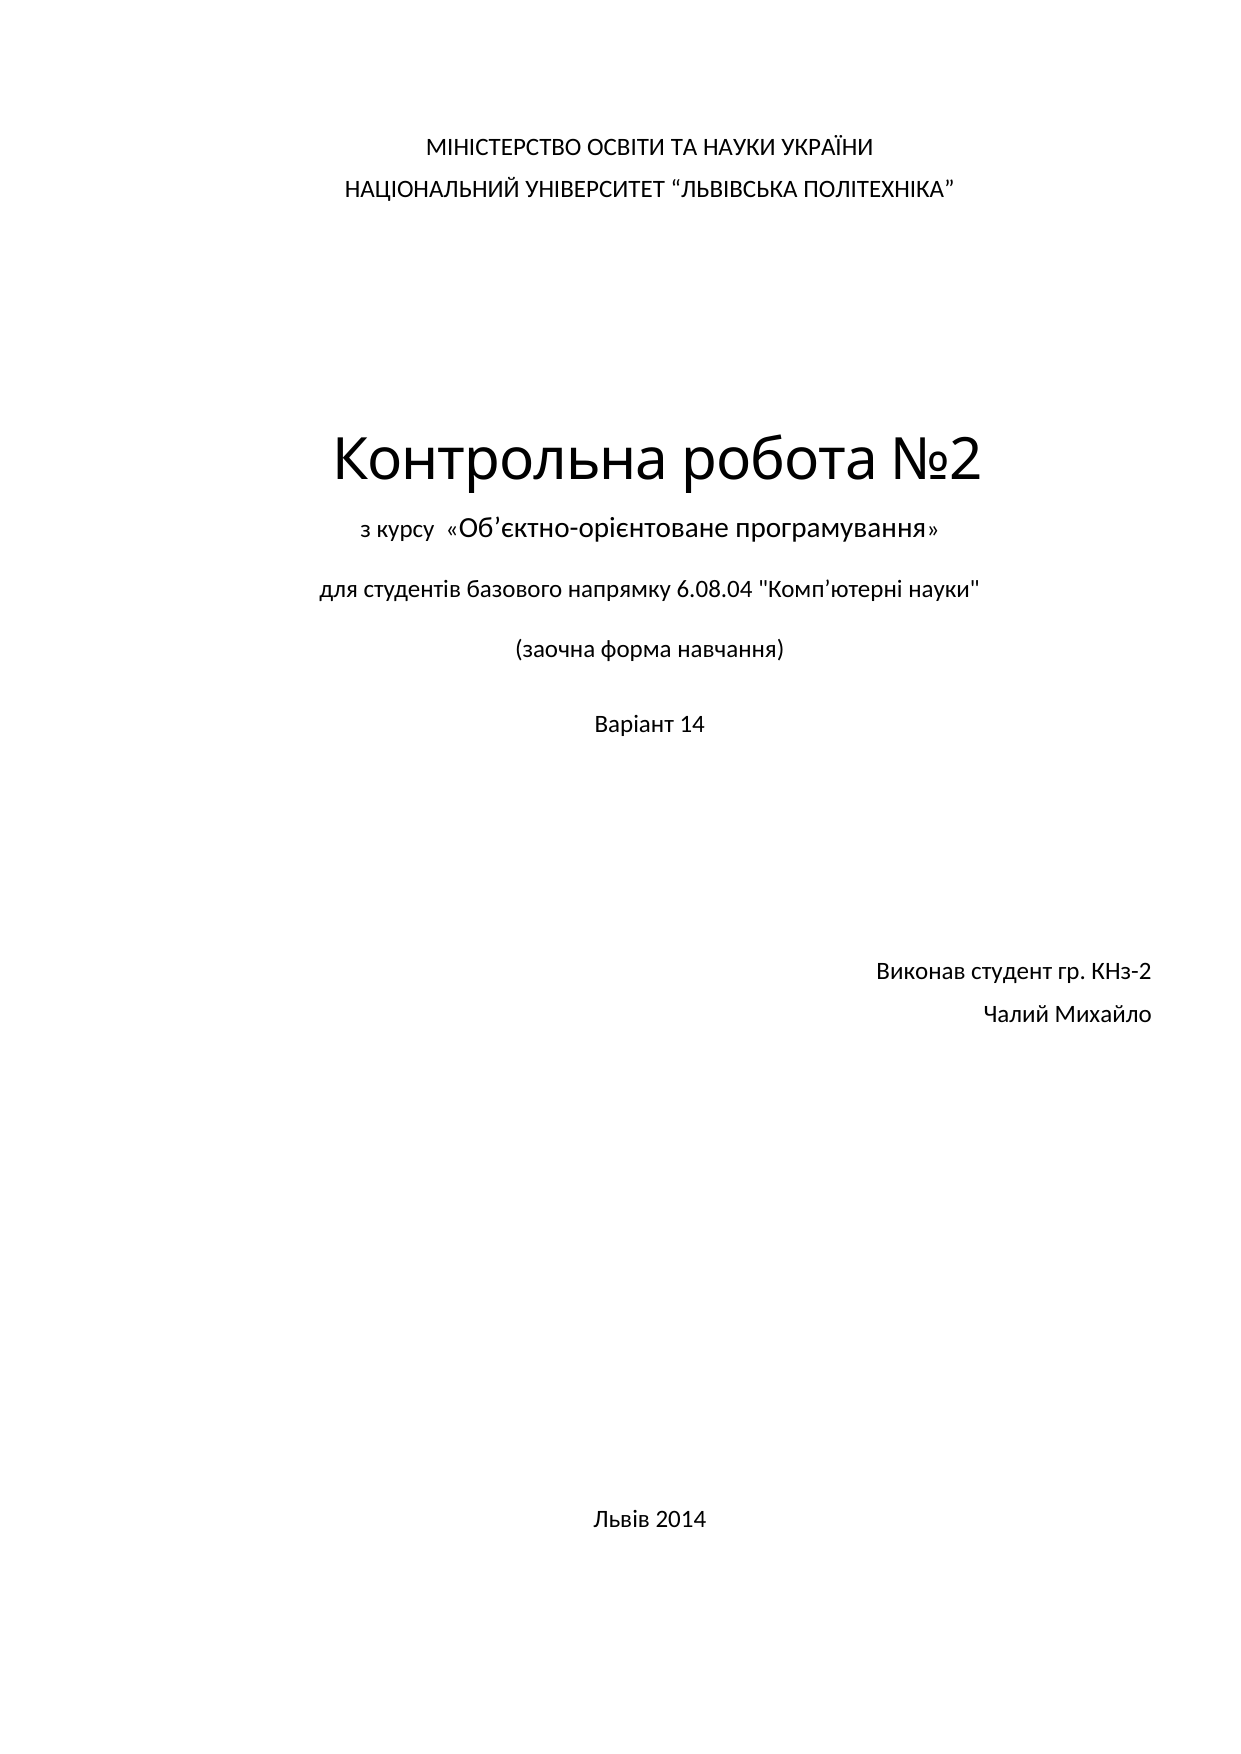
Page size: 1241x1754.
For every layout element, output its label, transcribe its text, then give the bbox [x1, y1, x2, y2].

text МІНІСТЕРСТВО ОСВІТИ ТА НАУКИ УКРАЇНИ [148, 131, 1152, 161]
text Львів 2014 [148, 1503, 1152, 1534]
text з курсу «Об’єктно-орієнтоване програмування» [148, 509, 1152, 544]
text Чалий Михайло [148, 998, 1152, 1029]
text для студентів базового напрямку 6.08.04 "Комп’ютерні науки" [148, 574, 1152, 604]
text (заочна форма навчання) [148, 633, 1152, 664]
text Варіант 14 [148, 708, 1152, 739]
text НАЦІОНАЛЬНИЙ УНІВЕРСИТЕТ “ЛЬВІВСЬКА ПОЛІТЕХНІКА” [148, 174, 1152, 204]
text Виконав студент гр. КНз-2 [148, 955, 1152, 986]
